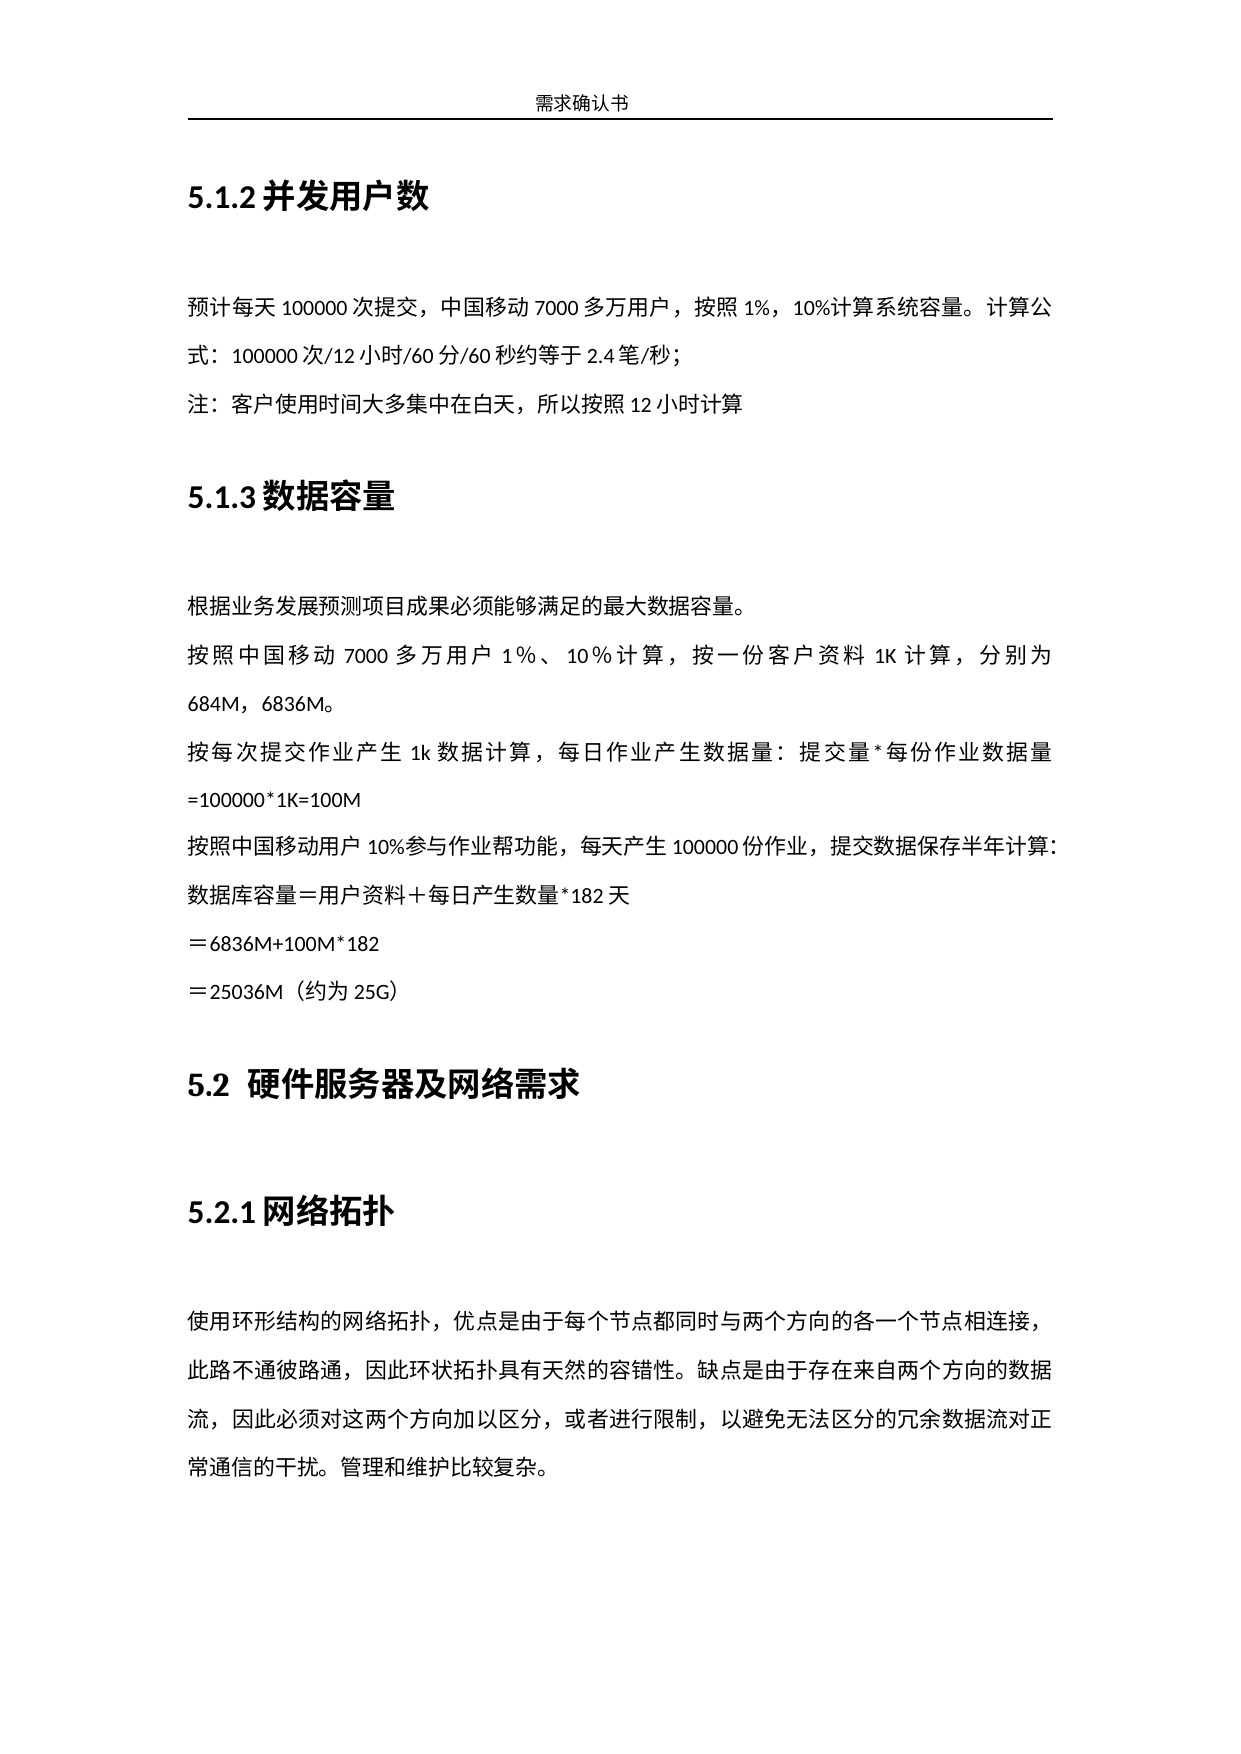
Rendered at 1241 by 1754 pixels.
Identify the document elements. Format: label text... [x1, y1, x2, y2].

text 根据业务发展预测项目成果必须能够满足的最大数据容量。 [187, 589, 1053, 621]
text 按每次提交作业产生1k数据计算，每日作业产生数据量：提交量*每份作业数据量=100000*1K=100M [187, 734, 1053, 816]
text 按照中国移动用户10%参与作业帮功能，每天产生100000份作业，提交数据保存半年计算： [187, 829, 1053, 861]
text 数据库容量＝用户资料＋每日产生数量*182天 [187, 877, 1053, 910]
subtitle 并发用户数 [187, 162, 1053, 227]
subtitle 网络拓扑 [187, 1176, 1053, 1241]
text 注：客户使用时间大多集中在白天，所以按照12小时计算 [187, 386, 1053, 419]
text ＝25036M（约为25G） [187, 974, 1053, 1006]
subtitle 数据容量 [187, 462, 1053, 527]
text ＝6836M+100M*182 [187, 926, 1053, 958]
text 预计每天100000次提交，中国移动7000多万用户，按照1%，10%计算系统容量。计算公式：100000次/12小时/60分/60秒约等于2.4笔/秒； [187, 289, 1053, 370]
text 使用环形结构的网络拓扑，优点是由于每个节点都同时与两个方向的各一个节点相连接，此路不通彼路通，因此环状拓扑具有天然的容错性。缺点是由于存在来自两个方向的数据流，因此必须对这两个方向加以区分，或者进行限制，以避免无法区分的冗余数据流对正常通信的干扰。管理和维护比较复杂。 [187, 1304, 1053, 1482]
subtitle 硬件服务器及网络需求 [187, 1049, 1053, 1114]
text 按照中国移动7000多万用户1％、10％计算，按一份客户资料1K计算，分别为684M，6836M。 [187, 637, 1053, 718]
